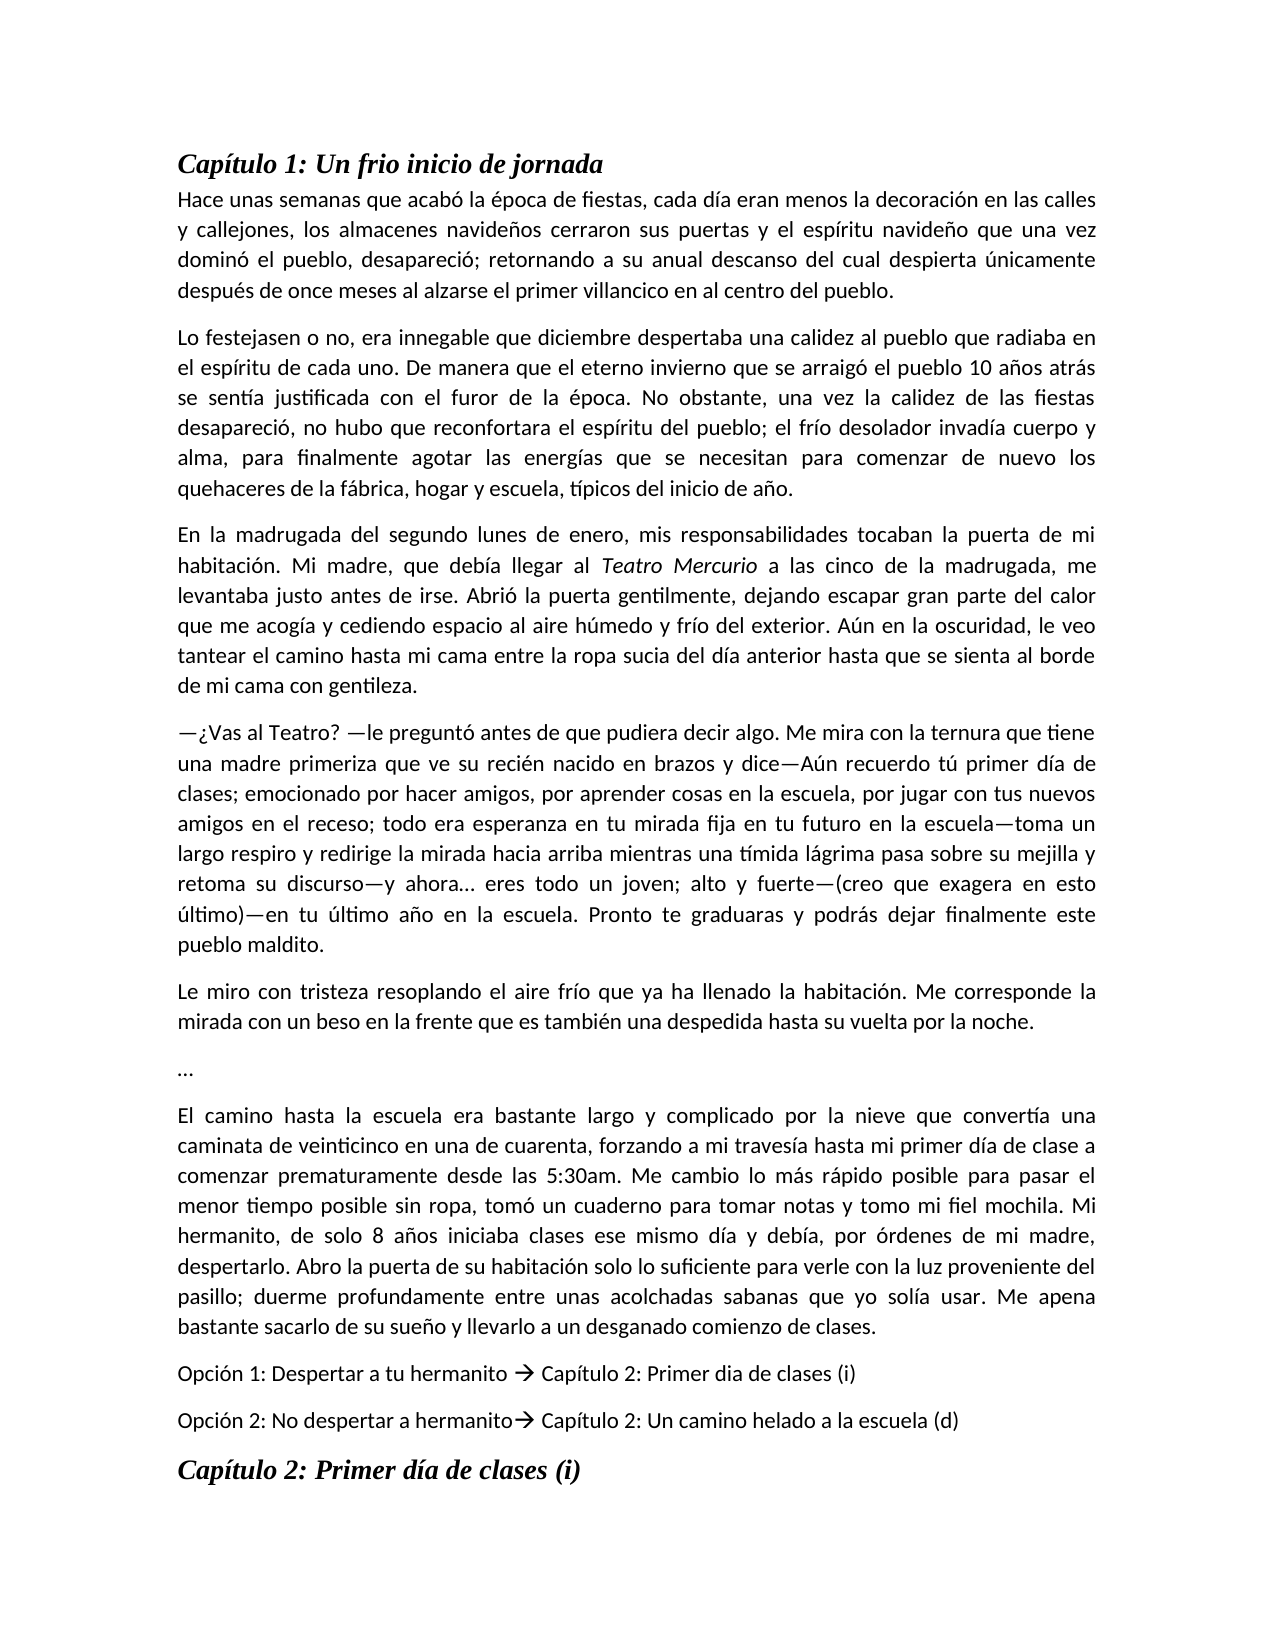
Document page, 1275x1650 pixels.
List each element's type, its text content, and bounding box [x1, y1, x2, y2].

text Capítulo 2: Primer día de clases (i) [177, 1453, 1098, 1485]
text … [177, 1054, 1098, 1082]
text El camino hasta la escuela era bastante largo y complicado por la nieve que convertía una caminata de veinticinco en una de cuarenta, forzando a mi travesía hasta mi primer día de clase a comenzar prematuramente desde las 5:30am. Me cambio lo más rápido posible para pasar el menor tiempo posible sin ropa, tomó un cuaderno para tomar notas y tomo mi fiel mochila. Mi hermanito, de solo 8 años iniciaba clases ese mismo día y debía, por órdenes de mi madre, despertarlo. Abro la puerta de su habitación solo lo suficiente para verle con la luz proveniente del pasillo; duerme profundamente entre unas acolchadas sabanas que yo solía usar. Me apena bastante sacarlo de su sueño y llevarlo a un desganado comienzo de clases. [177, 1101, 1098, 1340]
subtitle Capítulo 1: Un frio inicio de jornada [177, 148, 1098, 180]
text Lo festejasen o no, era innegable que diciembre despertaba una calidez al pueblo que radiaba en el espíritu de cada uno. De manera que el eterno invierno que se arraigó el pueblo 10 años atrás se sentía justificada con el furor de la época. No obstante, una vez la calidez de las fiestas desapareció, no hubo que reconfortara el espíritu del pueblo; el frío desolador invadía cuerpo y alma, para finalmente agotar las energías que se necesitan para comenzar de nuevo los quehaceres de la fábrica, hogar y escuela, típicos del inicio de año. [177, 323, 1098, 502]
text En la madrugada del segundo lunes de enero, mis responsabilidades tocaban la puerta de mi habitación. Mi madre, que debía llegar al Teatro Mercurio a las cinco de la madrugada, me levantaba justo antes de irse. Abrió la puerta gentilmente, dejando escapar gran parte del calor que me acogía y cediendo espacio al aire húmedo y frío del exterior. Aún en la oscuridad, le veo tantear el camino hasta mi cama entre la ropa sucia del día anterior hasta que se sienta al borde de mi cama con gentileza. [177, 521, 1098, 699]
text Hace unas semanas que acabó la época de fiestas, cada día eran menos la decoración en las calles y callejones, los almacenes navideños cerraron sus puertas y el espíritu navideño que una vez dominó el pueblo, desapareció; retornando a su anual descanso del cual despierta únicamente después de once meses al alzarse el primer villancico en al centro del pueblo. [177, 185, 1098, 304]
text Opción 2: No despertar a hermanito Capítulo 2: Un camino helado a la escuela (d) [177, 1406, 1098, 1434]
text Opción 1: Despertar a tu hermanito Capítulo 2: Primer dia de clases (i) [177, 1359, 1098, 1387]
text Le miro con tristeza resoplando el aire frío que ya ha llenado la habitación. Me corresponde la mirada con un beso en la frente que es también una despedida hasta su vuelta por la noche. [177, 977, 1098, 1035]
text —¿Vas al Teatro? —le preguntó antes de que pudiera decir algo. Me mira con la ternura que tiene una madre primeriza que ve su recién nacido en brazos y dice—Aún recuerdo tú primer día de clases; emocionado por hacer amigos, por aprender cosas en la escuela, por jugar con tus nuevos amigos en el receso; todo era esperanza en tu mirada fija en tu futuro en la escuela—toma un largo respiro y redirige la mirada hacia arriba mientras una tímida lágrima pasa sobre su mejilla y retoma su discurso—y ahora… eres todo un joven; alto y fuerte—(creo que exagera en esto último)—en tu último año en la escuela. Pronto te graduaras y podrás dejar finalmente este pueblo maldito. [177, 718, 1098, 958]
